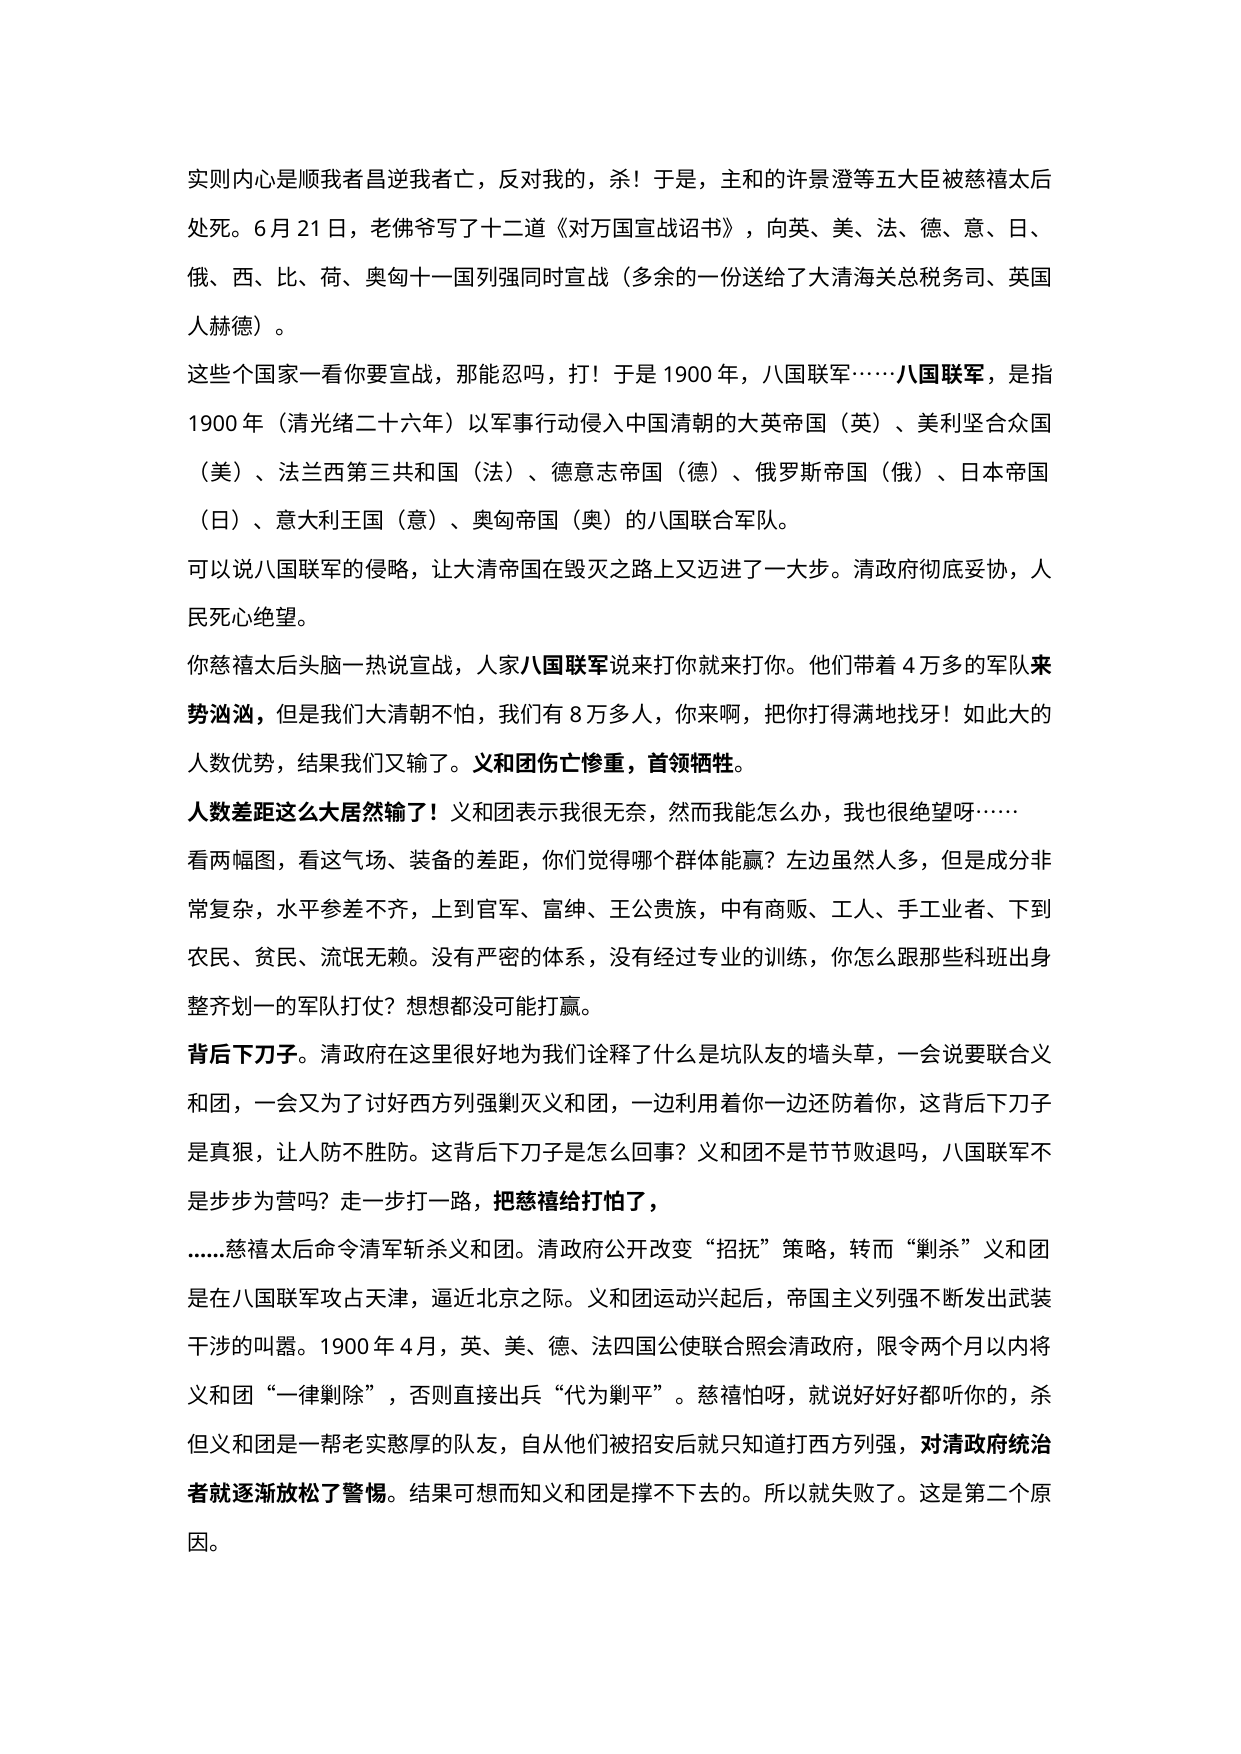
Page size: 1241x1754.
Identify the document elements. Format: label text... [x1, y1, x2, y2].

text 你慈禧太后头脑一热说宣战，人家八国联军说来打你就来打你。他们带着4万多的军队来势汹汹，但是我们大清朝不怕，我们有8万多人，你来啊，把你打得满地找牙！如此大的人数优势，结果我们又输了。义和团伤亡惨重，首领牺牲。 [187, 648, 1053, 778]
text ……慈禧太后命令清军斩杀义和团。清政府公开改变“招抚”策略，转而“剿杀”义和团是在八国联军攻占天津，逼近北京之际。义和团运动兴起后，帝国主义列强不断发出武装干涉的叫嚣。1900年4月，英、美、德、法四国公使联合照会清政府，限令两个月以内将义和团“一律剿除”，否则直接出兵“代为剿平”。慈禧怕呀，就说好好好都听你的，杀！但义和团是一帮老实憨厚的队友，自从他们被招安后就只知道打西方列强，对清政府统治者就逐渐放松了警惕。结果可想而知义和团是撑不下去的。所以就失败了。这是第二个原因。 [187, 1232, 1053, 1557]
text 人数差距这么大居然输了！义和团表示我很无奈，然而我能怎么办，我也很绝望呀…… [187, 794, 1053, 827]
text 这些个国家一看你要宣战，那能忍吗，打！于是1900年，八国联军……八国联军，是指1900年（清光绪二十六年）以军事行动侵入中国清朝的大英帝国（英）、美利坚合众国（美）、法兰西第三共和国（法）、德意志帝国（德）、俄罗斯帝国（俄）、日本帝国（日）、意大利王国（意）、奥匈帝国（奥）的八国联合军队。 [187, 357, 1053, 535]
text 背后下刀子。清政府在这里很好地为我们诠释了什么是坑队友的墙头草，一会说要联合义和团，一会又为了讨好西方列强剿灭义和团，一边利用着你一边还防着你，这背后下刀子是真狠，让人防不胜防。这背后下刀子是怎么回事？义和团不是节节败退吗，八国联军不是步步为营吗？走一步打一路，把慈禧给打怕了， [187, 1037, 1053, 1216]
text 可以说八国联军的侵略，让大清帝国在毁灭之路上又迈进了一大步。清政府彻底妥协，人民死心绝望。 [187, 551, 1053, 632]
text 看两幅图，看这气场、装备的差距，你们觉得哪个群体能赢？左边虽然人多，但是成分非常复杂，水平参差不齐，上到官军、富绅、王公贵族，中有商贩、工人、手工业者、下到农民、贫民、流氓无赖。没有严密的体系，没有经过专业的训练，你怎么跟那些科班出身、整齐划一的军队打仗？想想都没可能打赢。 [187, 842, 1053, 1021]
